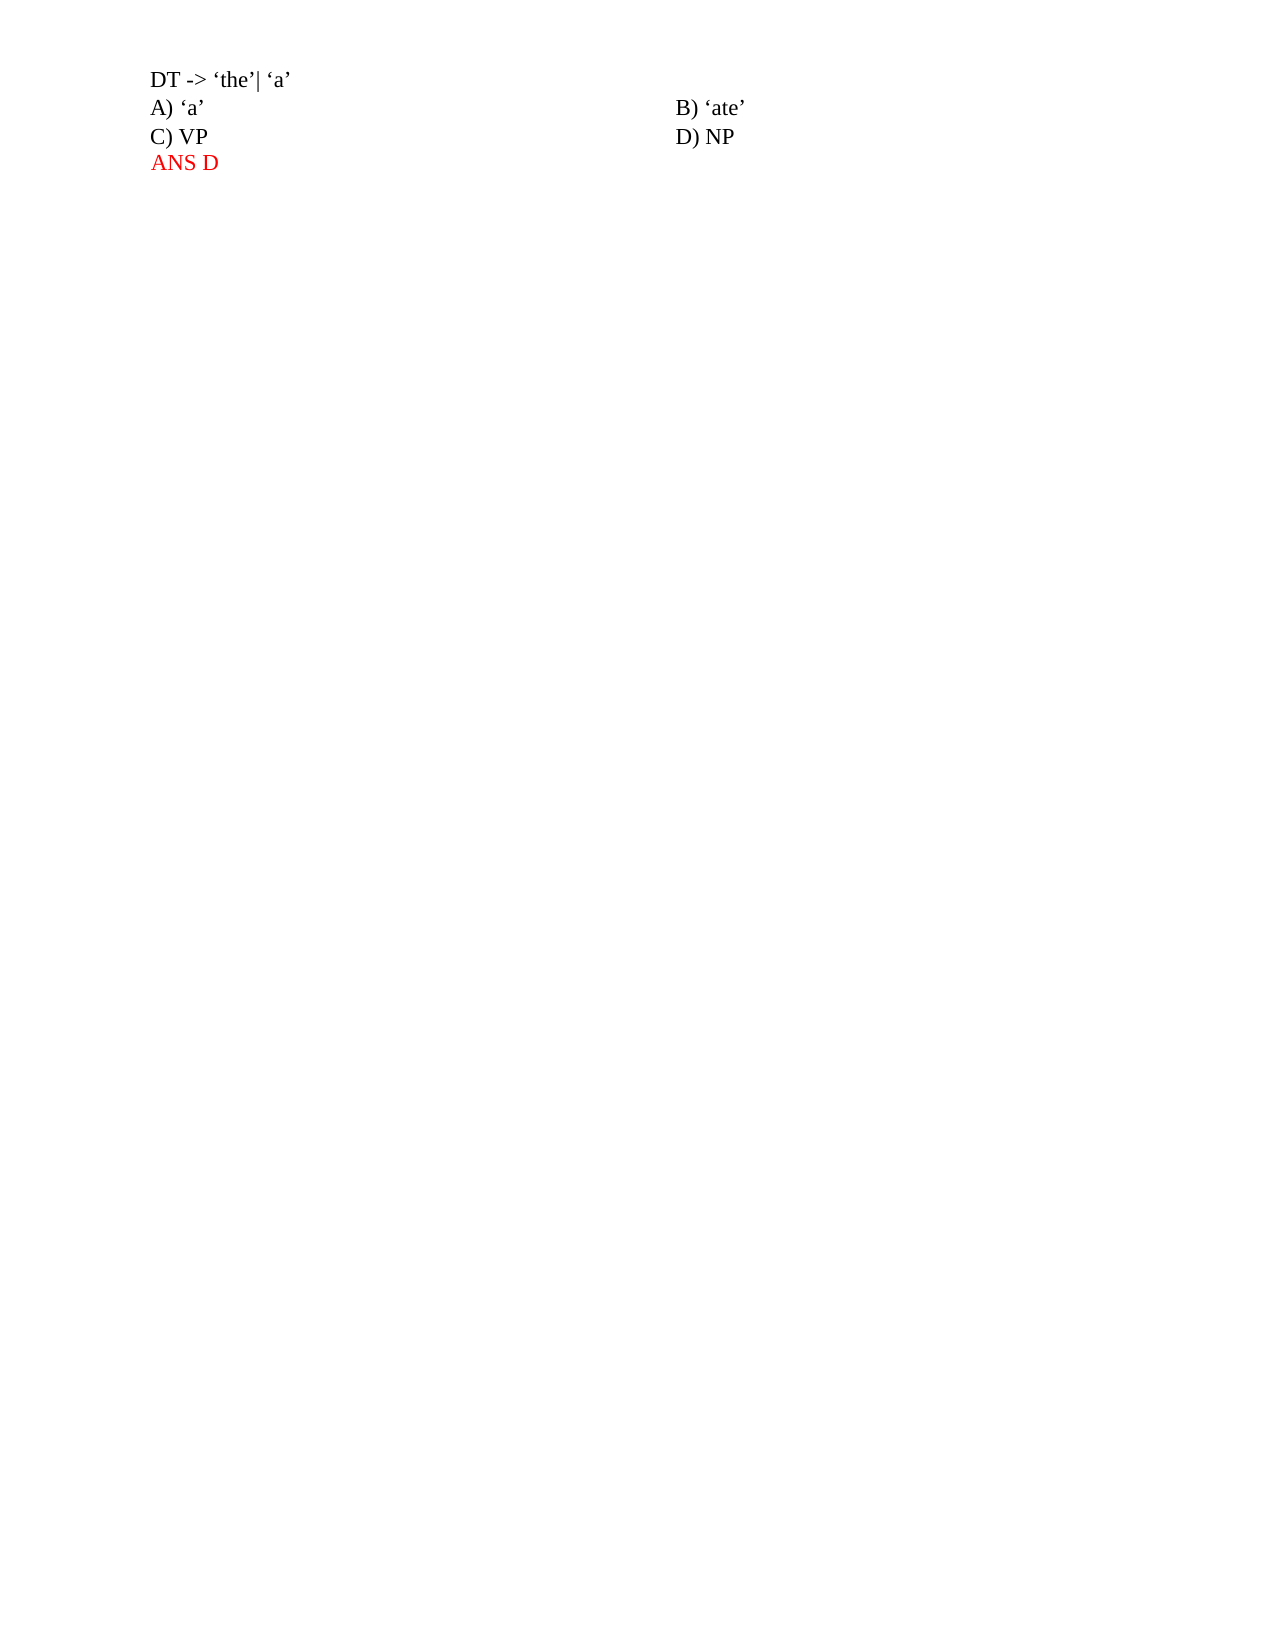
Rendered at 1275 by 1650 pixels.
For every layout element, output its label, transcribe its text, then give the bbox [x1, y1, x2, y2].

text ANS D [64, 149, 1181, 176]
text DT -> ‘the’| ‘a’ [150, 67, 1181, 93]
list ‘a’ B) ‘ate’ [150, 94, 1181, 121]
text C) VP D) NP [150, 123, 1181, 149]
